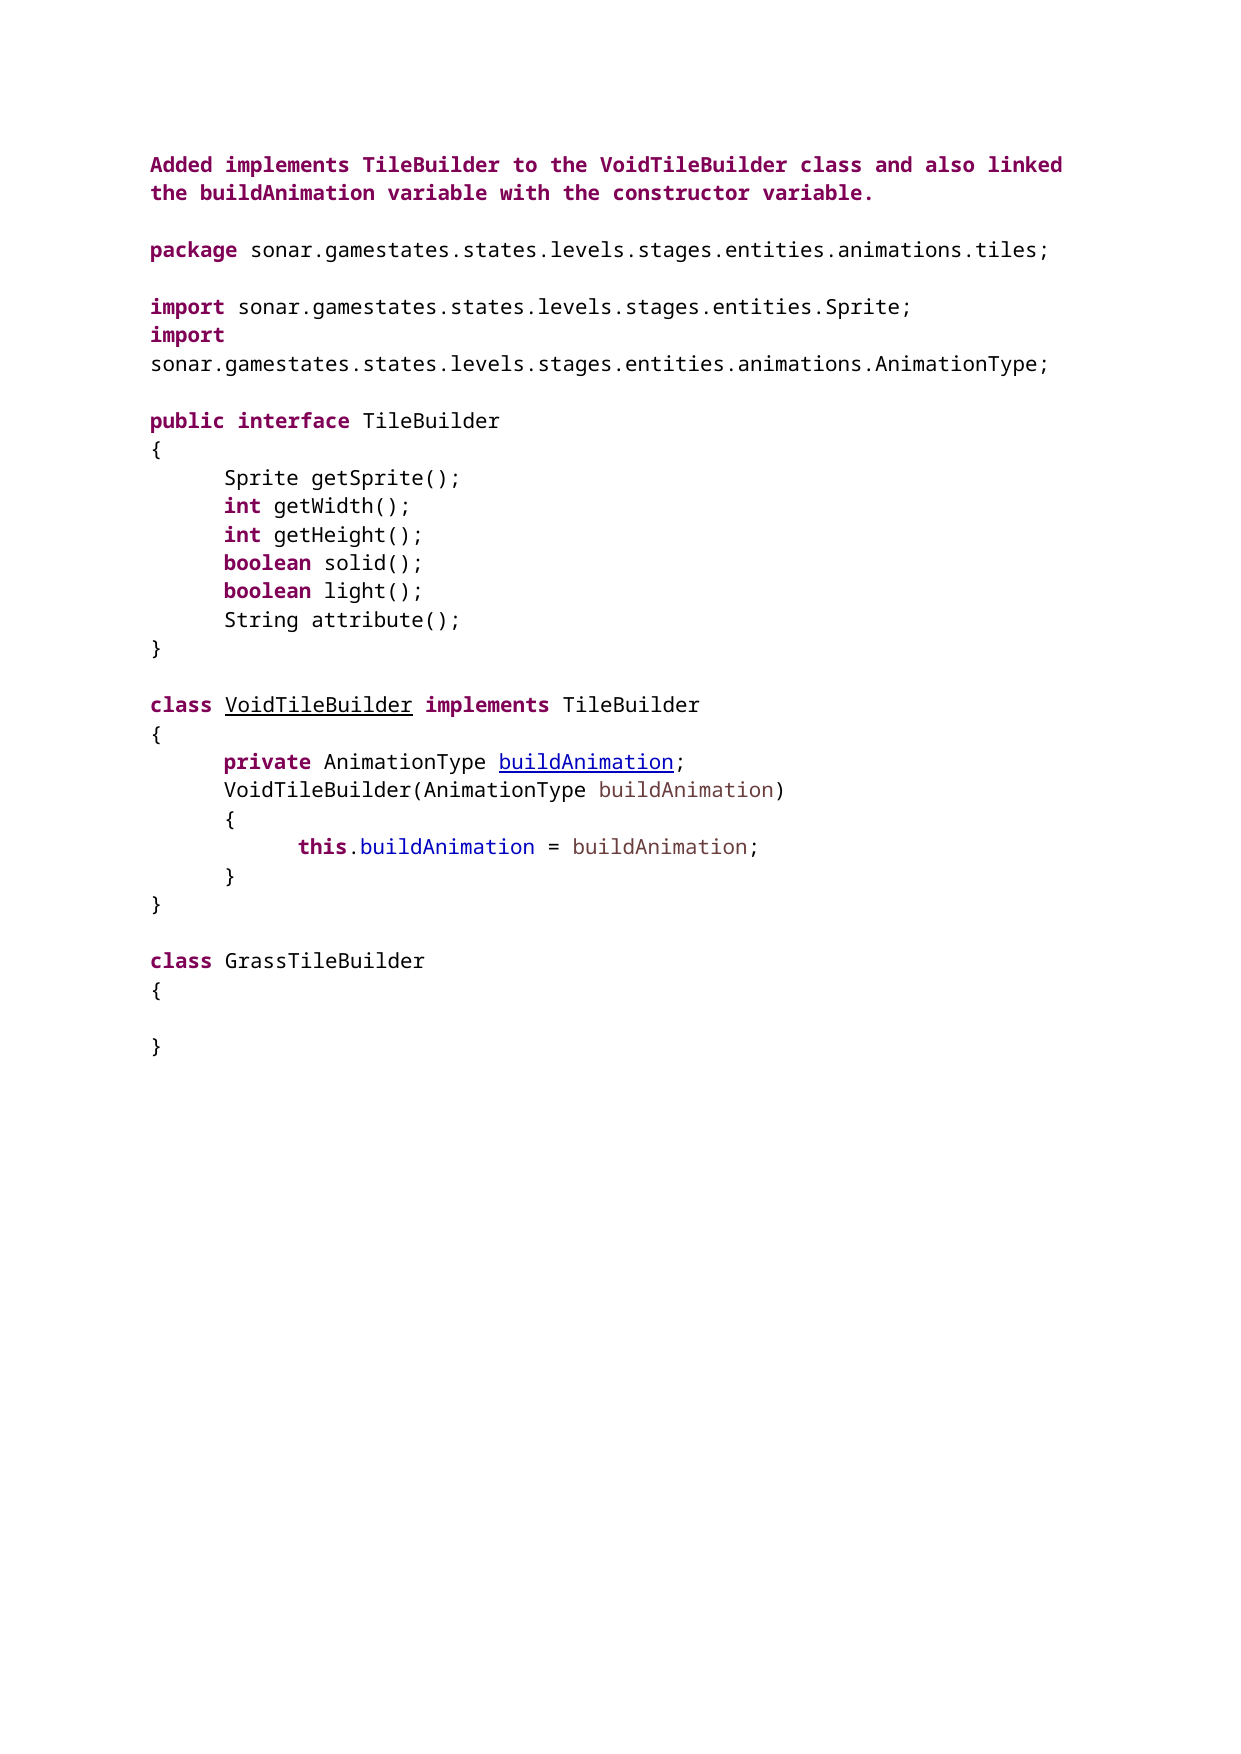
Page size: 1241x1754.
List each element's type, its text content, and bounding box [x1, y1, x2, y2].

text class GrassTileBuilder [150, 946, 1090, 975]
text this.buildAnimation = buildAnimation; [150, 832, 1090, 861]
text import sonar.gamestates.states.levels.stages.entities.Sprite; [150, 292, 1090, 321]
text Sprite getSprite(); [150, 463, 1090, 491]
text { [150, 719, 1090, 747]
text } [150, 861, 1090, 889]
text int getWidth(); [150, 491, 1090, 520]
text } [150, 1031, 1090, 1059]
text import sonar.gamestates.states.levels.stages.entities.animations.AnimationType; [150, 321, 1090, 377]
text boolean light(); [150, 577, 1090, 605]
text Added implements TileBuilder to the VoidTileBuilder class and also linked the buildAnimation variable with the constructor variable. [150, 150, 1090, 207]
text } [150, 889, 1090, 918]
text class VoidTileBuilder implements TileBuilder [150, 690, 1090, 719]
text { [150, 804, 1090, 832]
text } [150, 633, 1090, 662]
text String attribute(); [150, 605, 1090, 633]
text { [150, 434, 1090, 463]
text { [150, 975, 1090, 1003]
text int getHeight(); [150, 520, 1090, 548]
text package sonar.gamestates.states.levels.stages.entities.animations.tiles; [150, 235, 1090, 264]
text private AnimationType buildAnimation; [150, 747, 1090, 776]
text VoidTileBuilder(AnimationType buildAnimation) [150, 776, 1090, 804]
text public interface TileBuilder [150, 406, 1090, 434]
text boolean solid(); [150, 548, 1090, 577]
